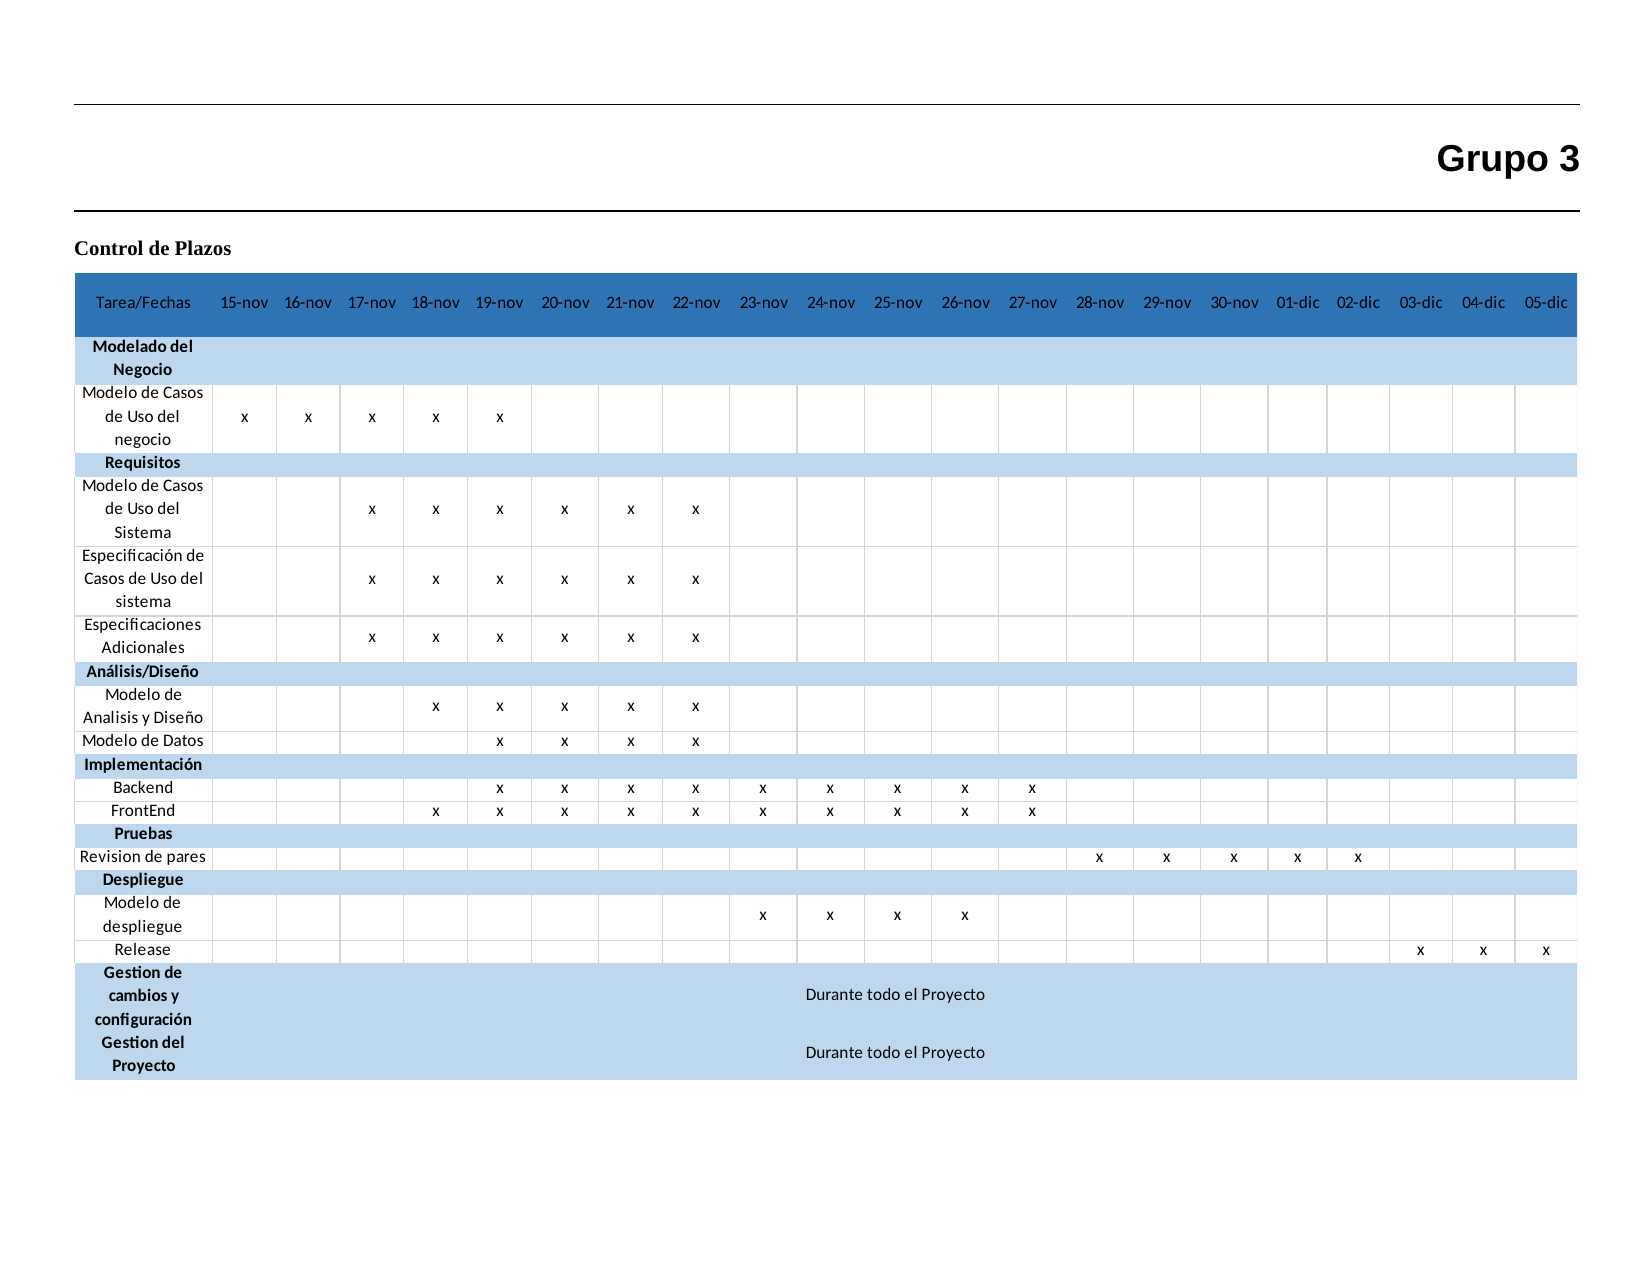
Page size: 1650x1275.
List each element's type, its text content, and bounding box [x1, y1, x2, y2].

text Control de Plazos [74, 236, 1580, 260]
